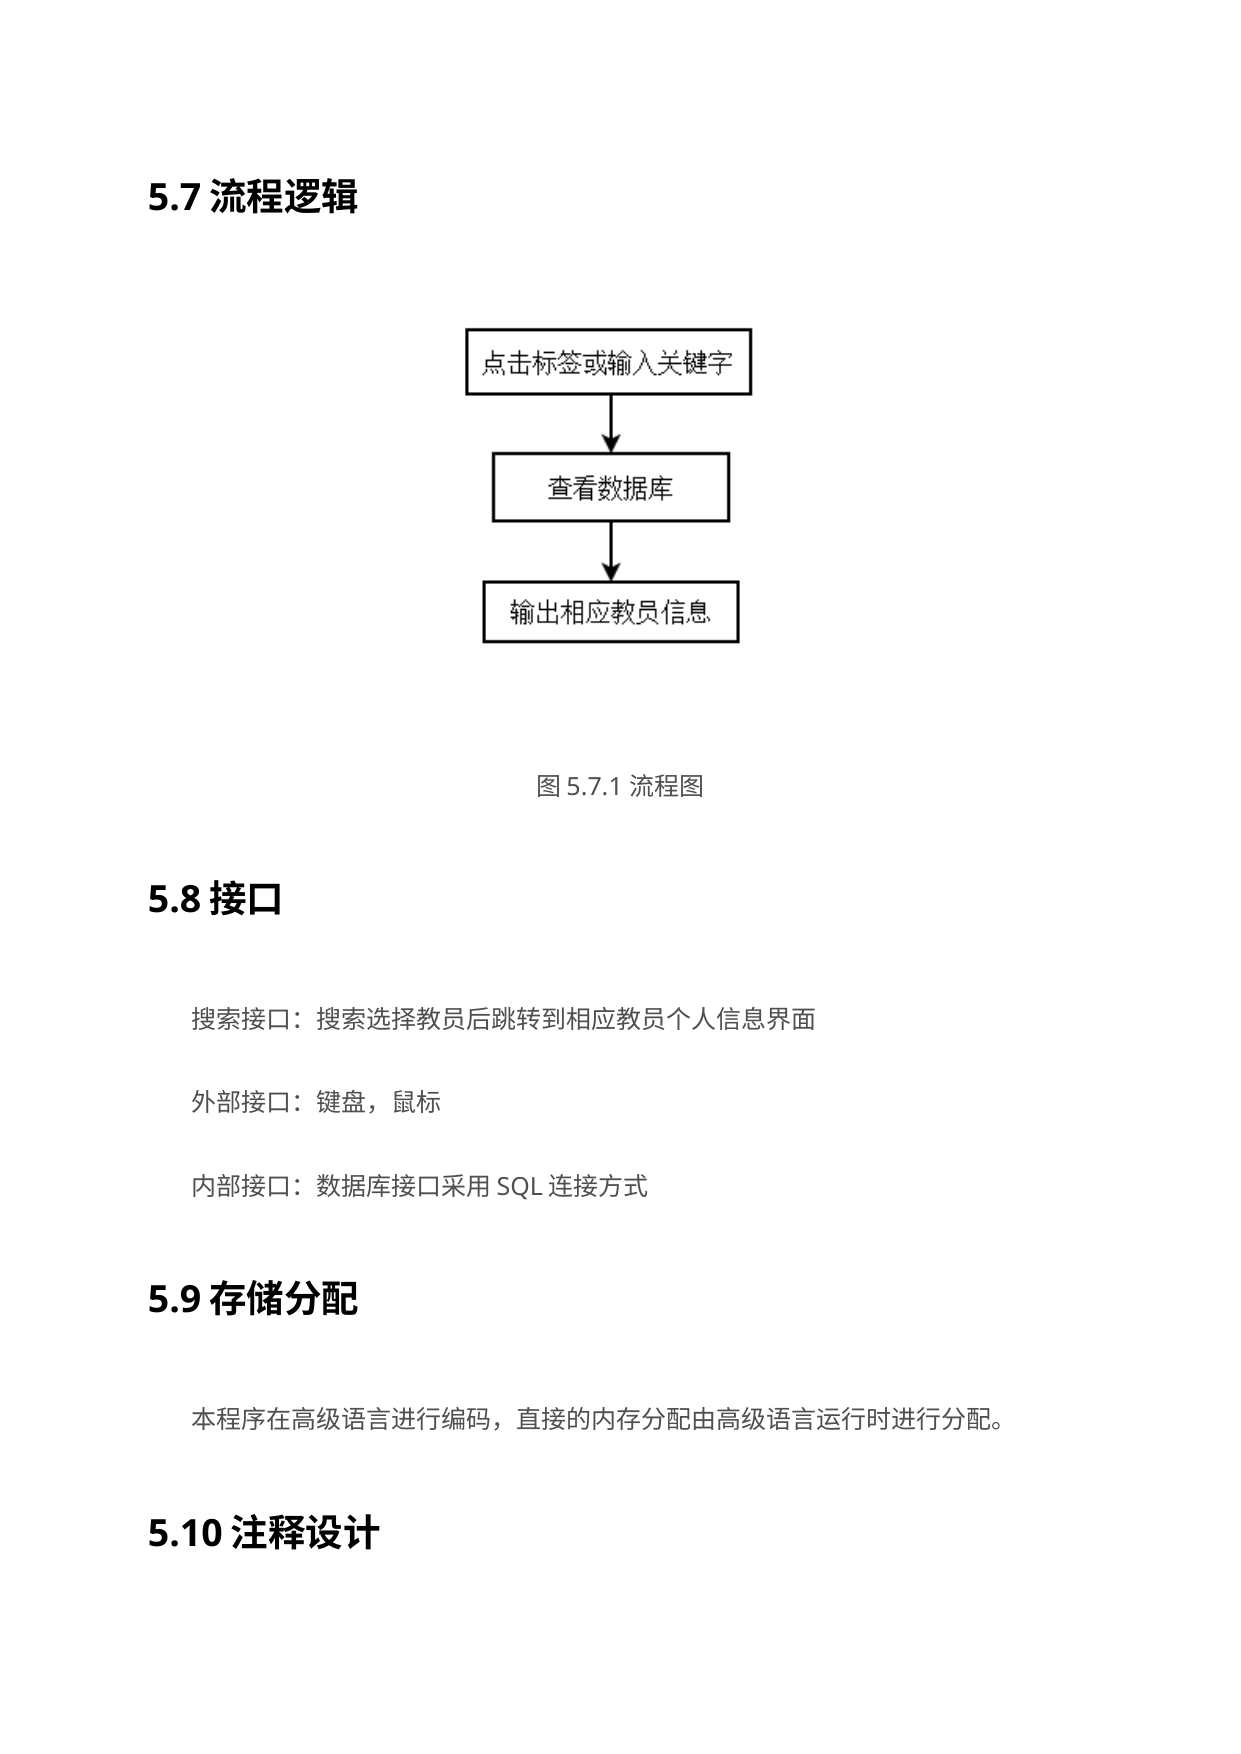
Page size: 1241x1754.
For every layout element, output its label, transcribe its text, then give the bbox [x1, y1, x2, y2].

text 外部接口：键盘，鼠标 [148, 1068, 1092, 1133]
picture [417, 283, 823, 714]
subtitle 5.9存储分配 [148, 1264, 1092, 1329]
subtitle 5.8接口 [148, 864, 1092, 929]
text 内部接口：数据库接口采用SQL连接方式 [148, 1152, 1092, 1217]
text 搜索接口：搜索选择教员后跳转到相应教员个人信息界面 [148, 985, 1092, 1050]
subtitle 5.10注释设计 [148, 1497, 1092, 1562]
text 图5.7.1 流程图 [148, 752, 1092, 817]
text 本程序在高级语言进行编码，直接的内存分配由高级语言运行时进行分配。 [148, 1385, 1092, 1450]
subtitle 5.7流程逻辑 [148, 162, 1092, 227]
